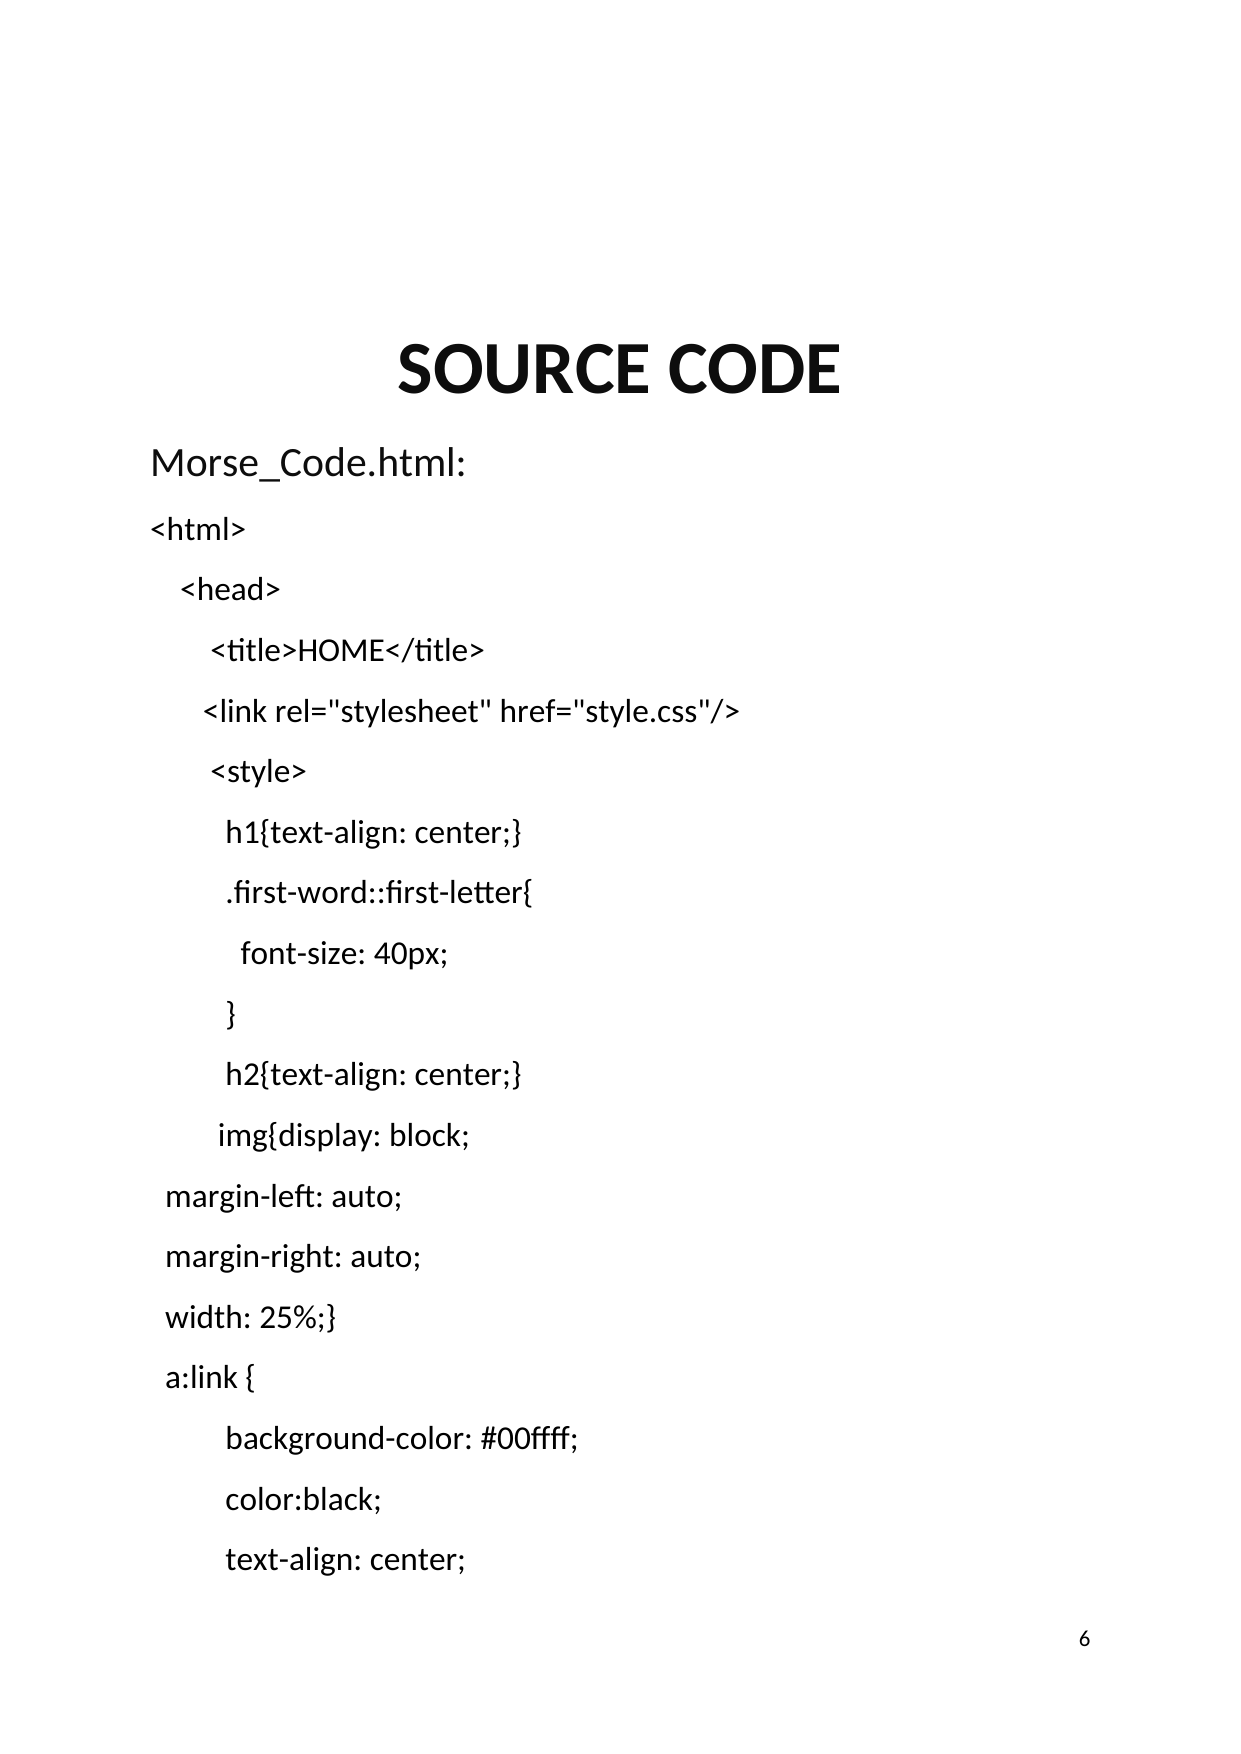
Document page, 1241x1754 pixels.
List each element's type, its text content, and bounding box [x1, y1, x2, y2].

text color:black; [150, 1478, 1090, 1518]
text text-align: center; [150, 1538, 1090, 1579]
text SOURCE CODE [150, 321, 1090, 412]
text a:link { [150, 1357, 1090, 1397]
text width: 25%;} [150, 1296, 1090, 1337]
text <head> [150, 568, 1090, 609]
text h1{text-align: center;} [150, 811, 1090, 852]
text margin-left: auto; [150, 1175, 1090, 1215]
text .first-word::first-letter{ [150, 872, 1090, 912]
text margin-right: auto; [150, 1235, 1090, 1276]
text font-size: 40px; [150, 932, 1090, 973]
text img{display: block; [150, 1114, 1090, 1155]
text Morse_Code.html: [150, 436, 1090, 487]
text <html> [150, 508, 1090, 548]
text h2{text-align: center;} [150, 1053, 1090, 1094]
text background-color: #00ffff; [150, 1417, 1090, 1458]
text <style> [150, 750, 1090, 791]
text <title>HOME</title> [150, 629, 1090, 670]
text <link rel="stylesheet" href="style.css"/> [150, 690, 1090, 730]
text } [150, 993, 1090, 1033]
